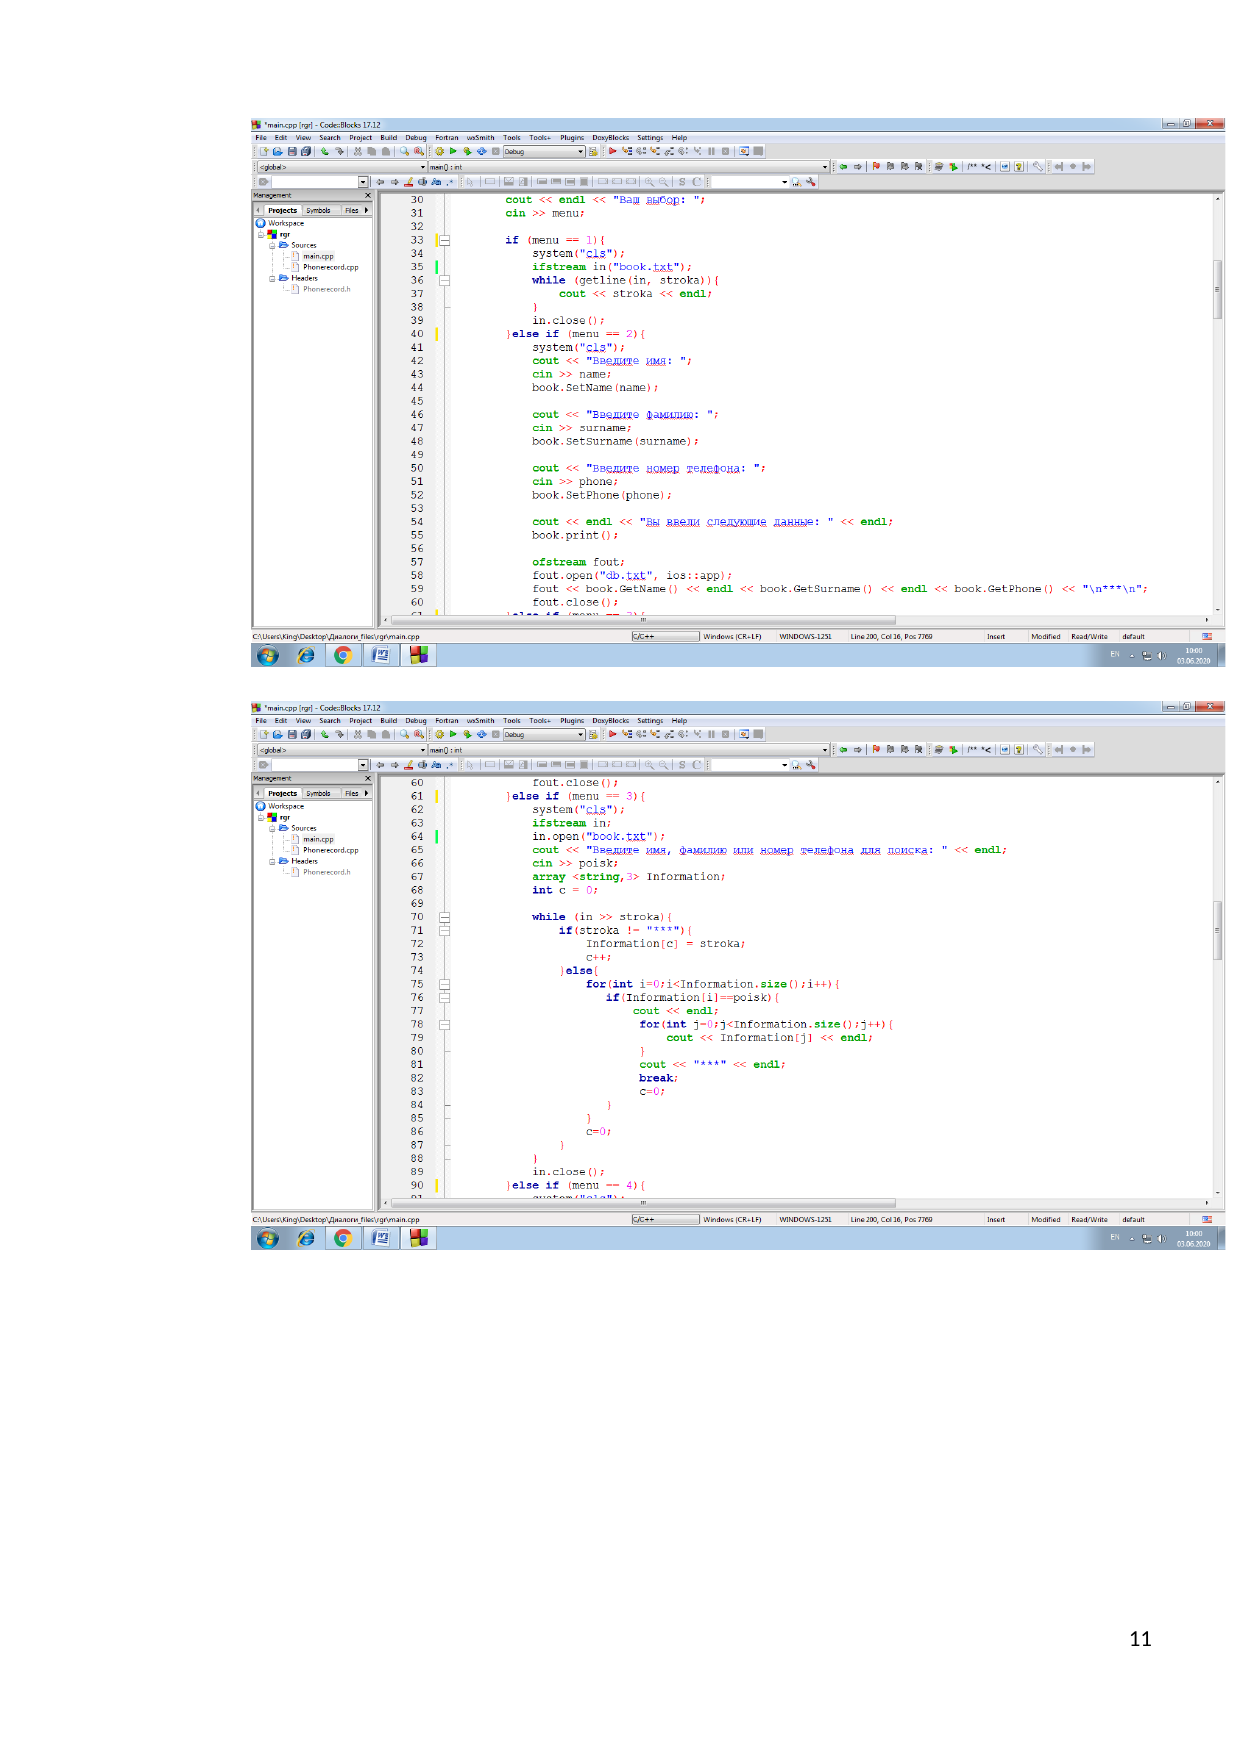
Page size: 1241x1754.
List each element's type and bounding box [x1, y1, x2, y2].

picture [251, 118, 1226, 667]
picture [251, 701, 1226, 1250]
